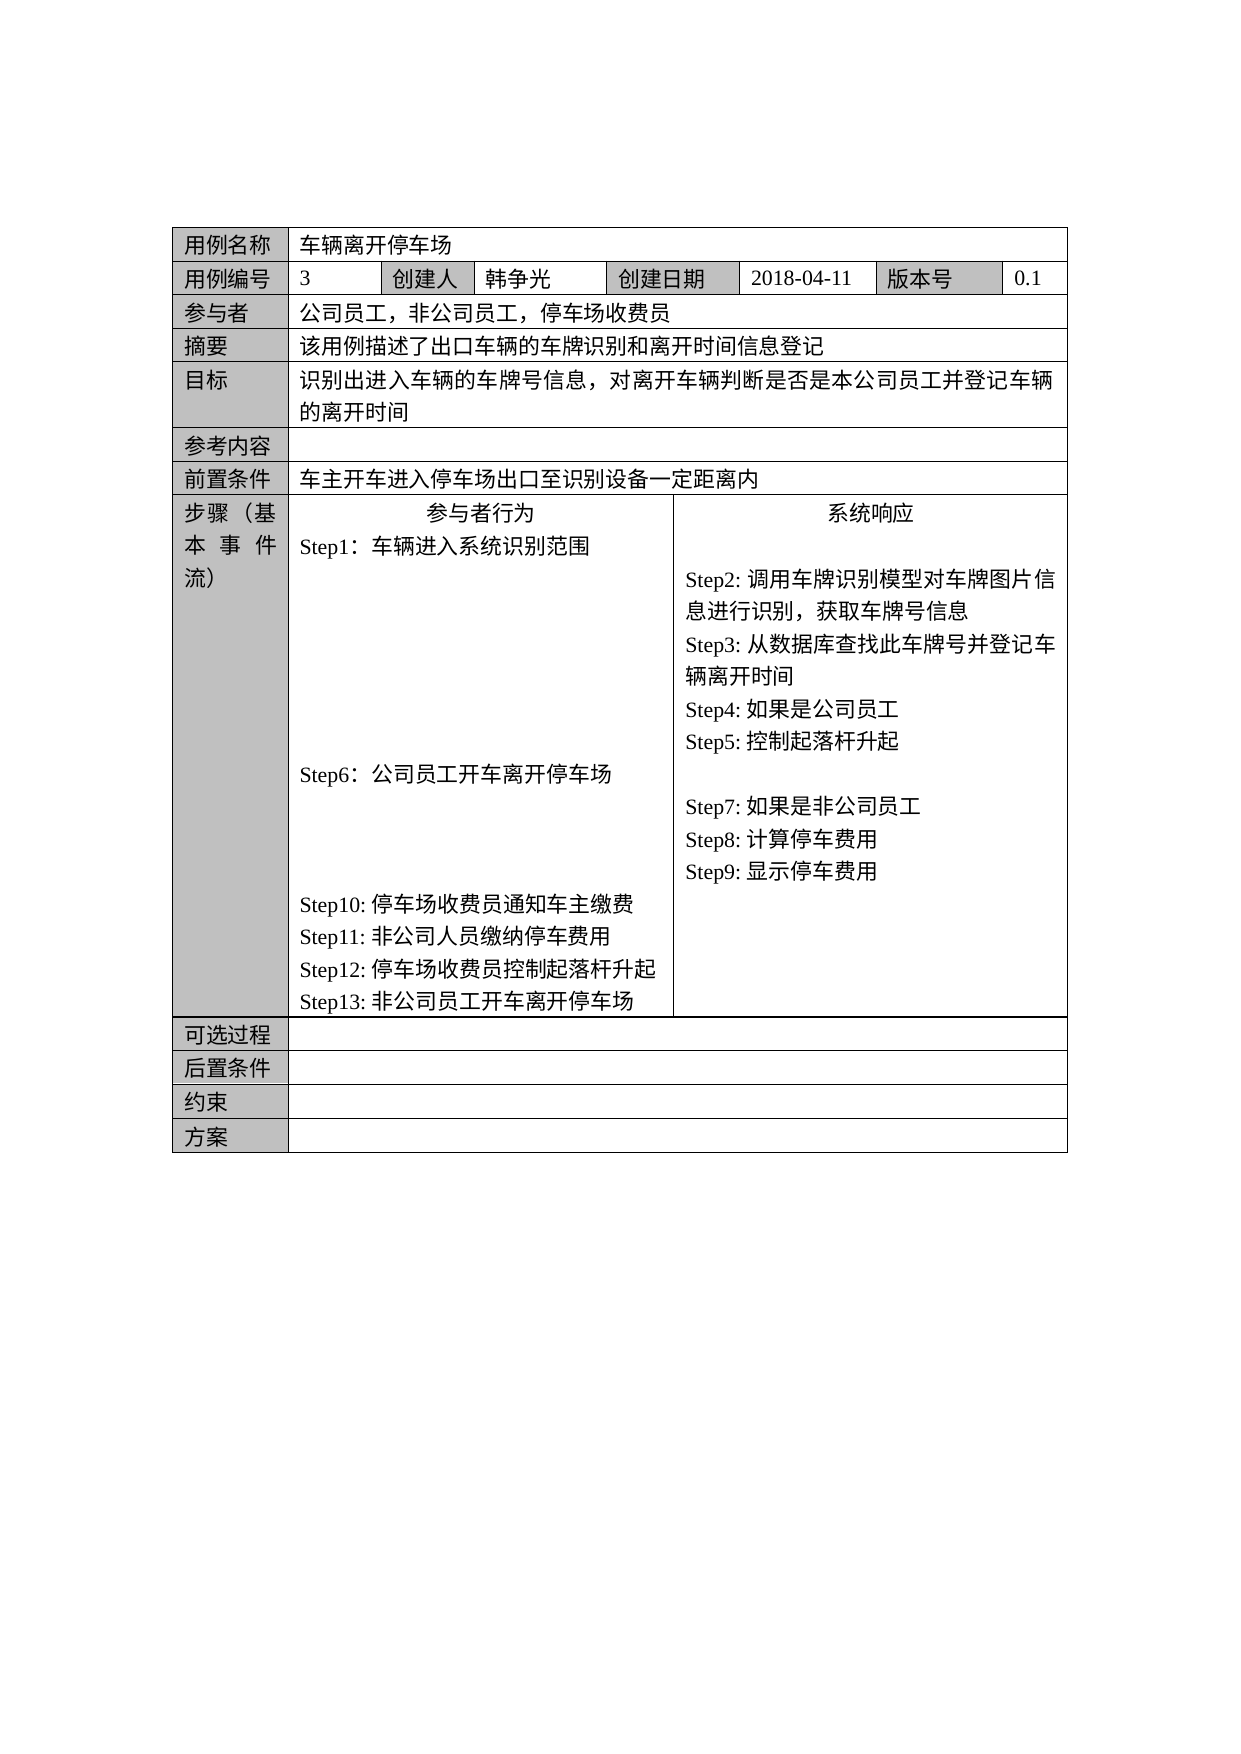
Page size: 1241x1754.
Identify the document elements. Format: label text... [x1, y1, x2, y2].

table_cell Step2: 调用车牌识别模型对车牌图片信息进行识别，获取车牌号信息 Step3: 从数据库查找此车牌号并登记车辆离开时间 Step4: 如果是公司员工 Step5: 控制起落杆升起 Step7: 如果是非公司员工 Step8: 计算停车费用 Step9: 显示停车费用 [674, 528, 1067, 1016]
table_cell [289, 1018, 1067, 1050]
table_cell 0.1 [1003, 262, 1067, 294]
table_cell 2018-04-11 [740, 262, 876, 294]
table_cell 摘要 [173, 329, 288, 361]
table_cell 前置条件 [173, 462, 288, 494]
table_cell [289, 428, 1067, 461]
table_cell [289, 1051, 1067, 1083]
table_cell [289, 1119, 1067, 1152]
table_cell 参考内容 [173, 428, 288, 461]
table_header 车辆离开停车场 [289, 228, 1067, 261]
table_cell 版本号 [877, 262, 1002, 294]
table_cell 系统响应 [674, 495, 1067, 528]
table_cell 用例编号 [173, 262, 288, 294]
table_cell Step1：车辆进入系统识别范围 Step6：公司员工开车离开停车场 Step10: 停车场收费员通知车主缴费 Step11: 非公司人员缴纳停车费用 Step12: 停车场收费员控制起落杆升起 Step13: 非公司员工开车离开停车场 [289, 528, 673, 1016]
table_cell [289, 1085, 1067, 1118]
table_cell 约束 [173, 1085, 288, 1118]
table_cell 可选过程 [173, 1018, 288, 1050]
table_cell 目标 [173, 362, 288, 427]
table_cell 3 [289, 262, 381, 294]
table_cell 识别出进入车辆的车牌号信息，对离开车辆判断是否是本公司员工并登记车辆的离开时间 [289, 362, 1067, 427]
table_cell 参与者行为 [289, 495, 673, 528]
table_cell 后置条件 [173, 1051, 288, 1083]
table_cell 创建人 [382, 262, 474, 294]
table_cell 方案 [173, 1119, 288, 1152]
table_cell 韩争光 [475, 262, 606, 294]
table_cell 创建日期 [607, 262, 739, 294]
table_cell 该用例描述了出口车辆的车牌识别和离开时间信息登记 [289, 329, 1067, 361]
table_cell 步骤（基本事件流） [173, 495, 288, 1016]
table_header 用例名称 [173, 228, 288, 261]
table_cell 参与者 [173, 295, 288, 328]
table_cell 公司员工，非公司员工，停车场收费员 [289, 295, 1067, 328]
table_cell 车主开车进入停车场出口至识别设备一定距离内 [289, 462, 1067, 494]
